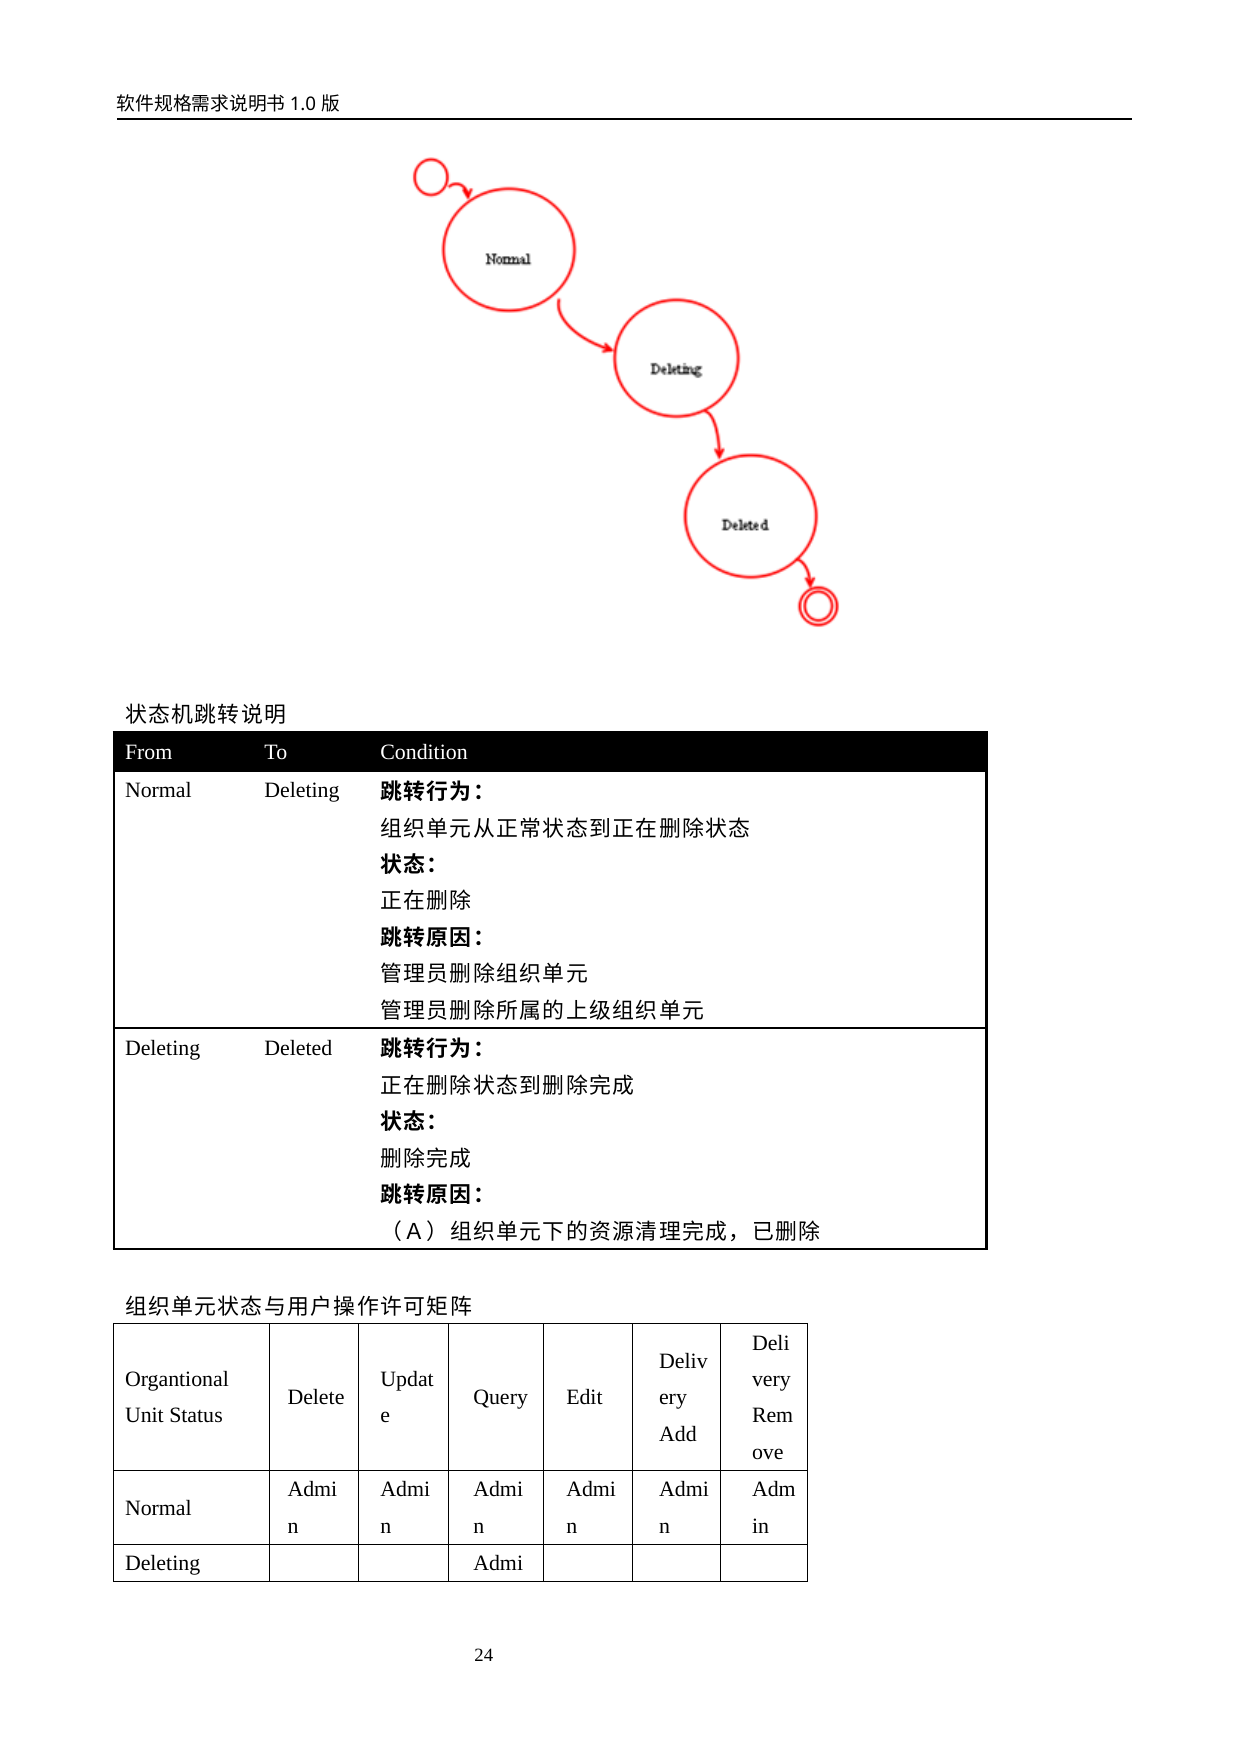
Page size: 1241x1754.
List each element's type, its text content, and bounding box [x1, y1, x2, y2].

table_cell Admin [270, 1471, 358, 1544]
table_cell Deleted [235, 1029, 354, 1248]
table_cell Admin [449, 1545, 543, 1581]
table_cell Admin [449, 1471, 543, 1544]
table_header To [235, 733, 354, 770]
text 状态机跳转说明 [125, 695, 1123, 731]
table_header Delivery Add [633, 1324, 720, 1470]
table_cell Normal [114, 1471, 269, 1544]
table_cell [270, 1545, 358, 1581]
table_cell 跳转行为： 组织单元从正常状态到正在删除状态 状态： 正在删除 跳转原因： 管理员删除组织单元 管理员删除所属的上级组织单元 [354, 772, 985, 1027]
table_cell Admin [633, 1471, 720, 1544]
table_cell [359, 1545, 448, 1581]
table_header Organtional Unit Status [114, 1324, 269, 1470]
table_cell Deleting [115, 1029, 235, 1248]
table_header Delivery Remove [721, 1324, 807, 1470]
table_cell Normal [115, 772, 235, 1027]
table_cell Admin [721, 1471, 807, 1544]
table_cell Admin [544, 1471, 632, 1544]
table_cell 跳转行为： 正在删除状态到删除完成 状态： 删除完成 跳转原因： （Ａ）组织单元下的资源清理完成，已删除 [354, 1029, 985, 1248]
picture [403, 156, 845, 649]
table_header Delete [270, 1324, 358, 1470]
table_cell Deleting [235, 772, 354, 1027]
table_header Query [449, 1324, 543, 1470]
table_cell [544, 1545, 632, 1581]
table_cell Deleting [114, 1545, 269, 1581]
table_header Edit [544, 1324, 632, 1470]
table_header From [115, 733, 235, 770]
table_header Condition [354, 733, 985, 770]
table_header Update [359, 1324, 448, 1470]
text 组织单元状态与用户操作许可矩阵 [125, 1286, 1123, 1323]
table_cell [721, 1545, 807, 1581]
table_cell Admin [359, 1471, 448, 1544]
table_cell [633, 1545, 720, 1581]
